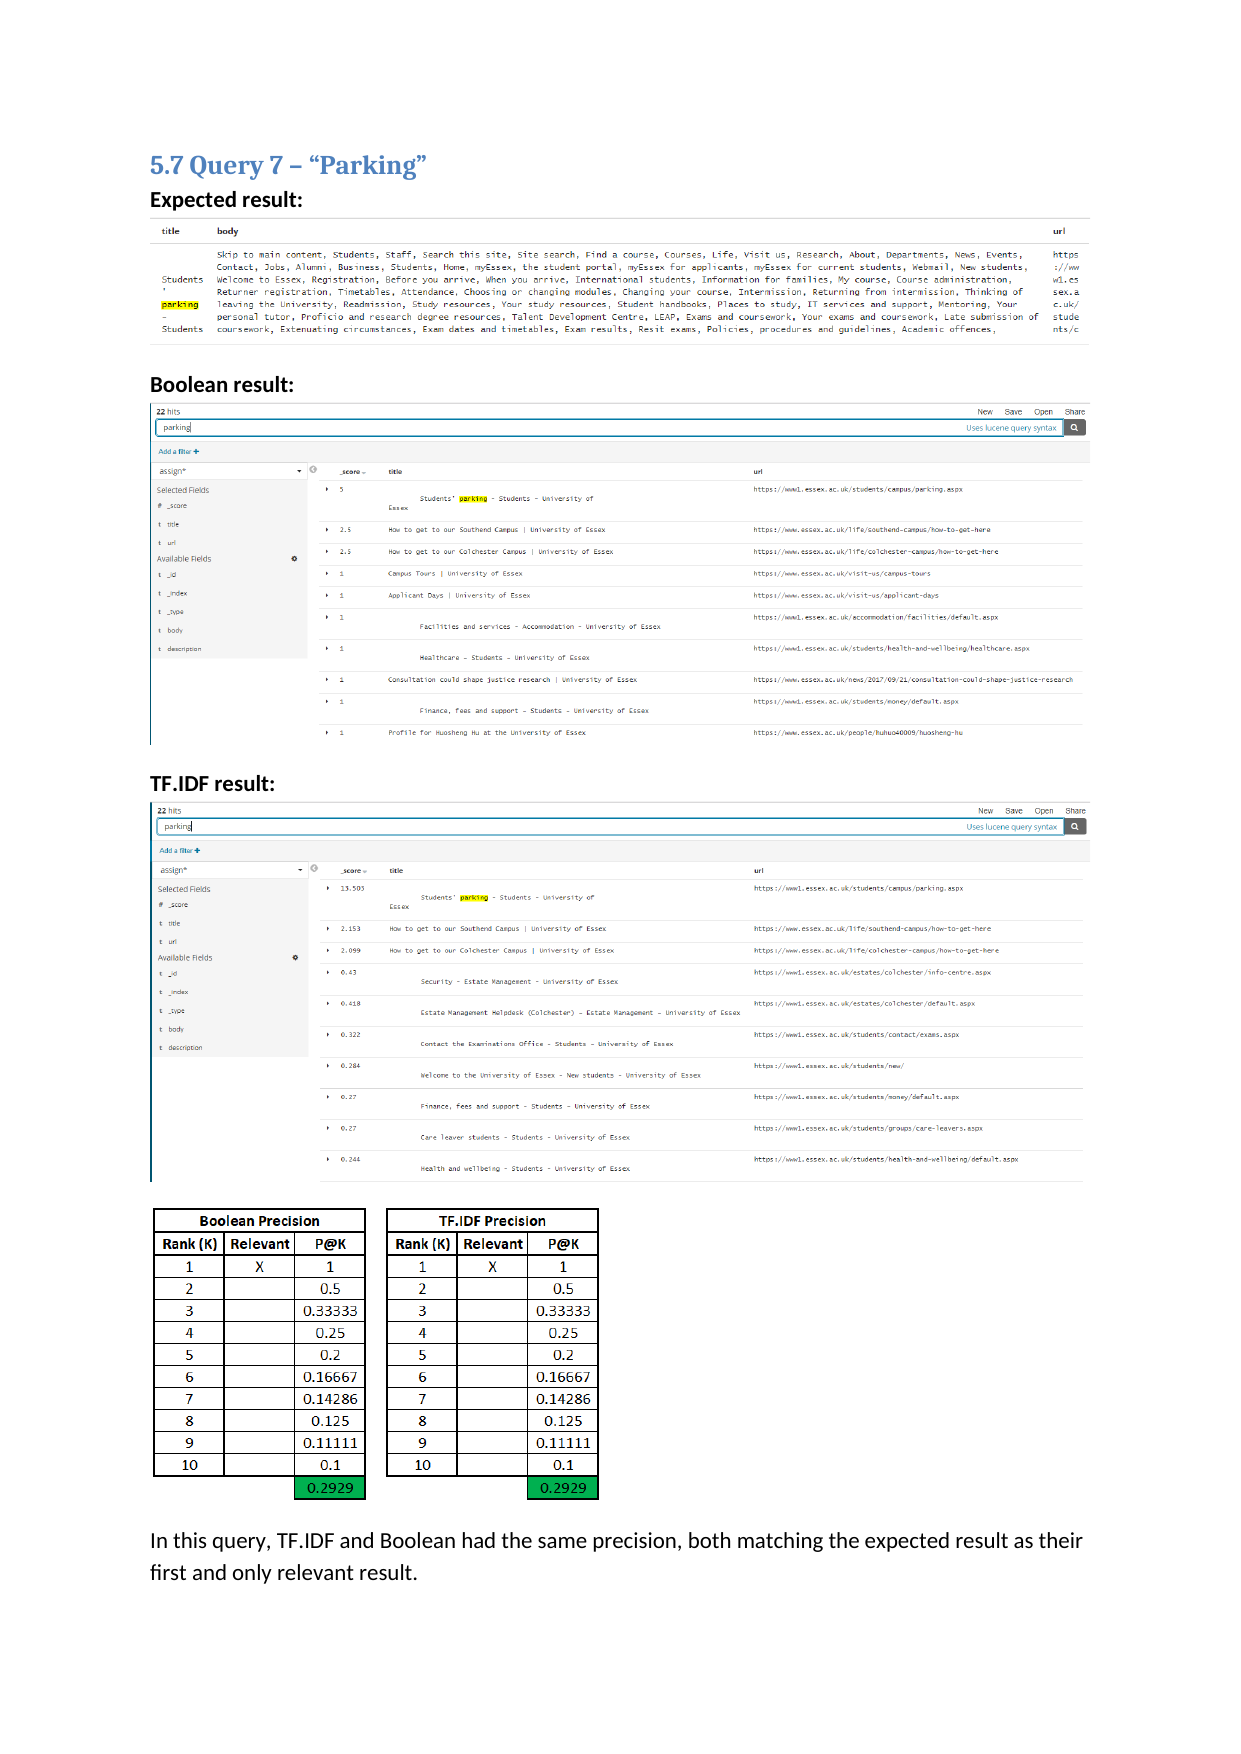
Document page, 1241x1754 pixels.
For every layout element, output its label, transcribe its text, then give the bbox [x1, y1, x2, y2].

text In this query, TF.IDF and Boolean had the same precision, both matching the expected result as their first and only relevant result. [150, 1526, 1090, 1586]
text 5.7 Query 7 – “Parking” Expected result: [150, 150, 1090, 217]
text Boolean result: [150, 370, 1090, 402]
picture [150, 1206, 600, 1501]
text TF.IDF result: [150, 769, 1090, 801]
picture [150, 402, 1091, 745]
picture [150, 801, 1091, 1182]
picture [150, 217, 1091, 345]
